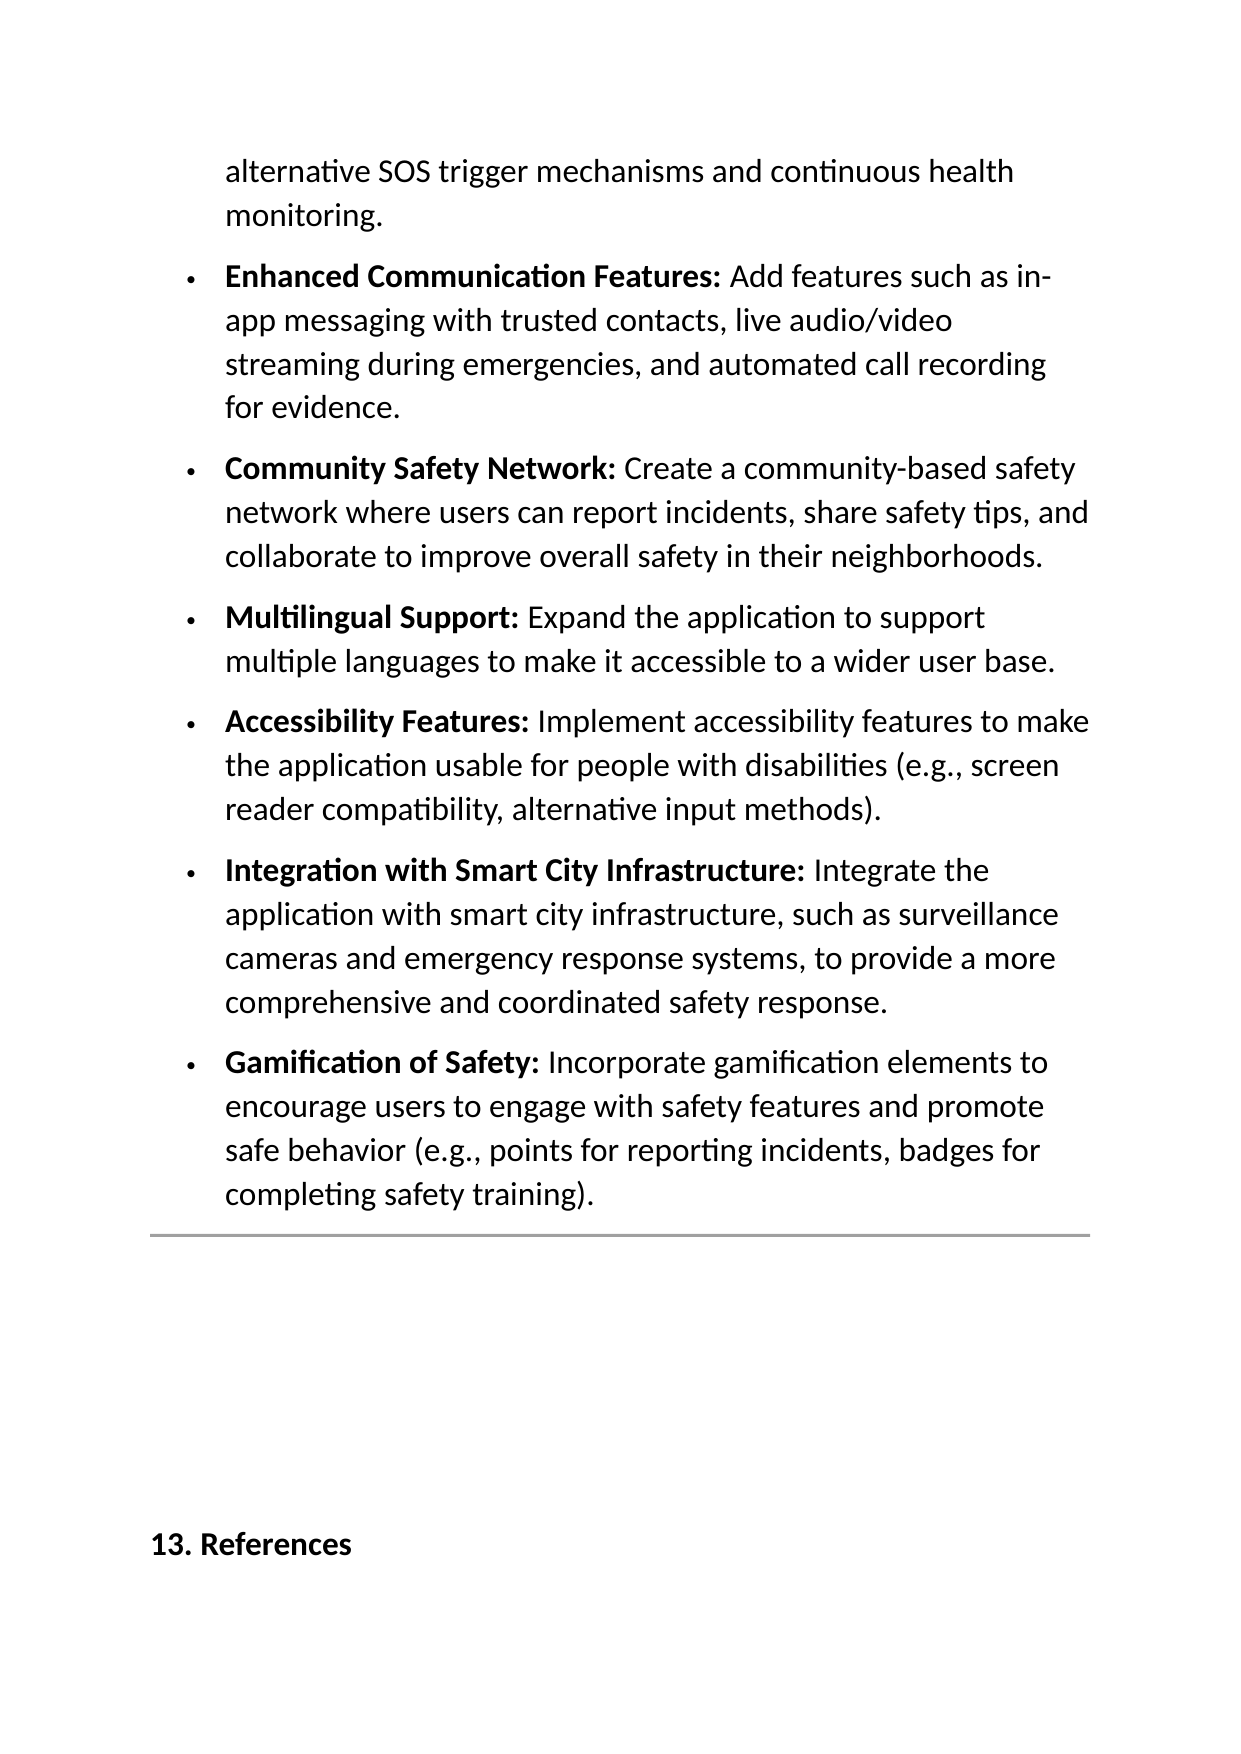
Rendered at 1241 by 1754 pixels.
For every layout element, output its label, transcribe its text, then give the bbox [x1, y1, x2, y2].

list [187, 150, 1090, 235]
list Integration with Smart City Infrastructure: Integrate the application with smart city infrastructure, such as surveillance cameras and emergency response systems, to provide a more comprehensive and coordinated safety response. [187, 849, 1090, 1021]
list Multilingual Support: Expand the application to support multiple languages to make it accessible to a wider user base. [187, 596, 1090, 680]
list Community Safety Network: Create a community-based safety network where users can report incidents, share safety tips, and collaborate to improve overall safety in their neighborhoods. [187, 447, 1090, 576]
list Gamification of Safety: Incorporate gamification elements to encourage users to engage with safety features and promote safe behavior (e.g., points for reporting incidents, badges for completing safety training). [187, 1041, 1090, 1214]
text 13. References [150, 1523, 1090, 1564]
list Enhanced Communication Features: Add features such as in-app messaging with trusted contacts, live audio/video streaming during emergencies, and automated call recording for evidence. [187, 254, 1090, 427]
list Accessibility Features: Implement accessibility features to make the application usable for people with disabilities (e.g., screen reader compatibility, alternative input methods). [187, 700, 1090, 829]
